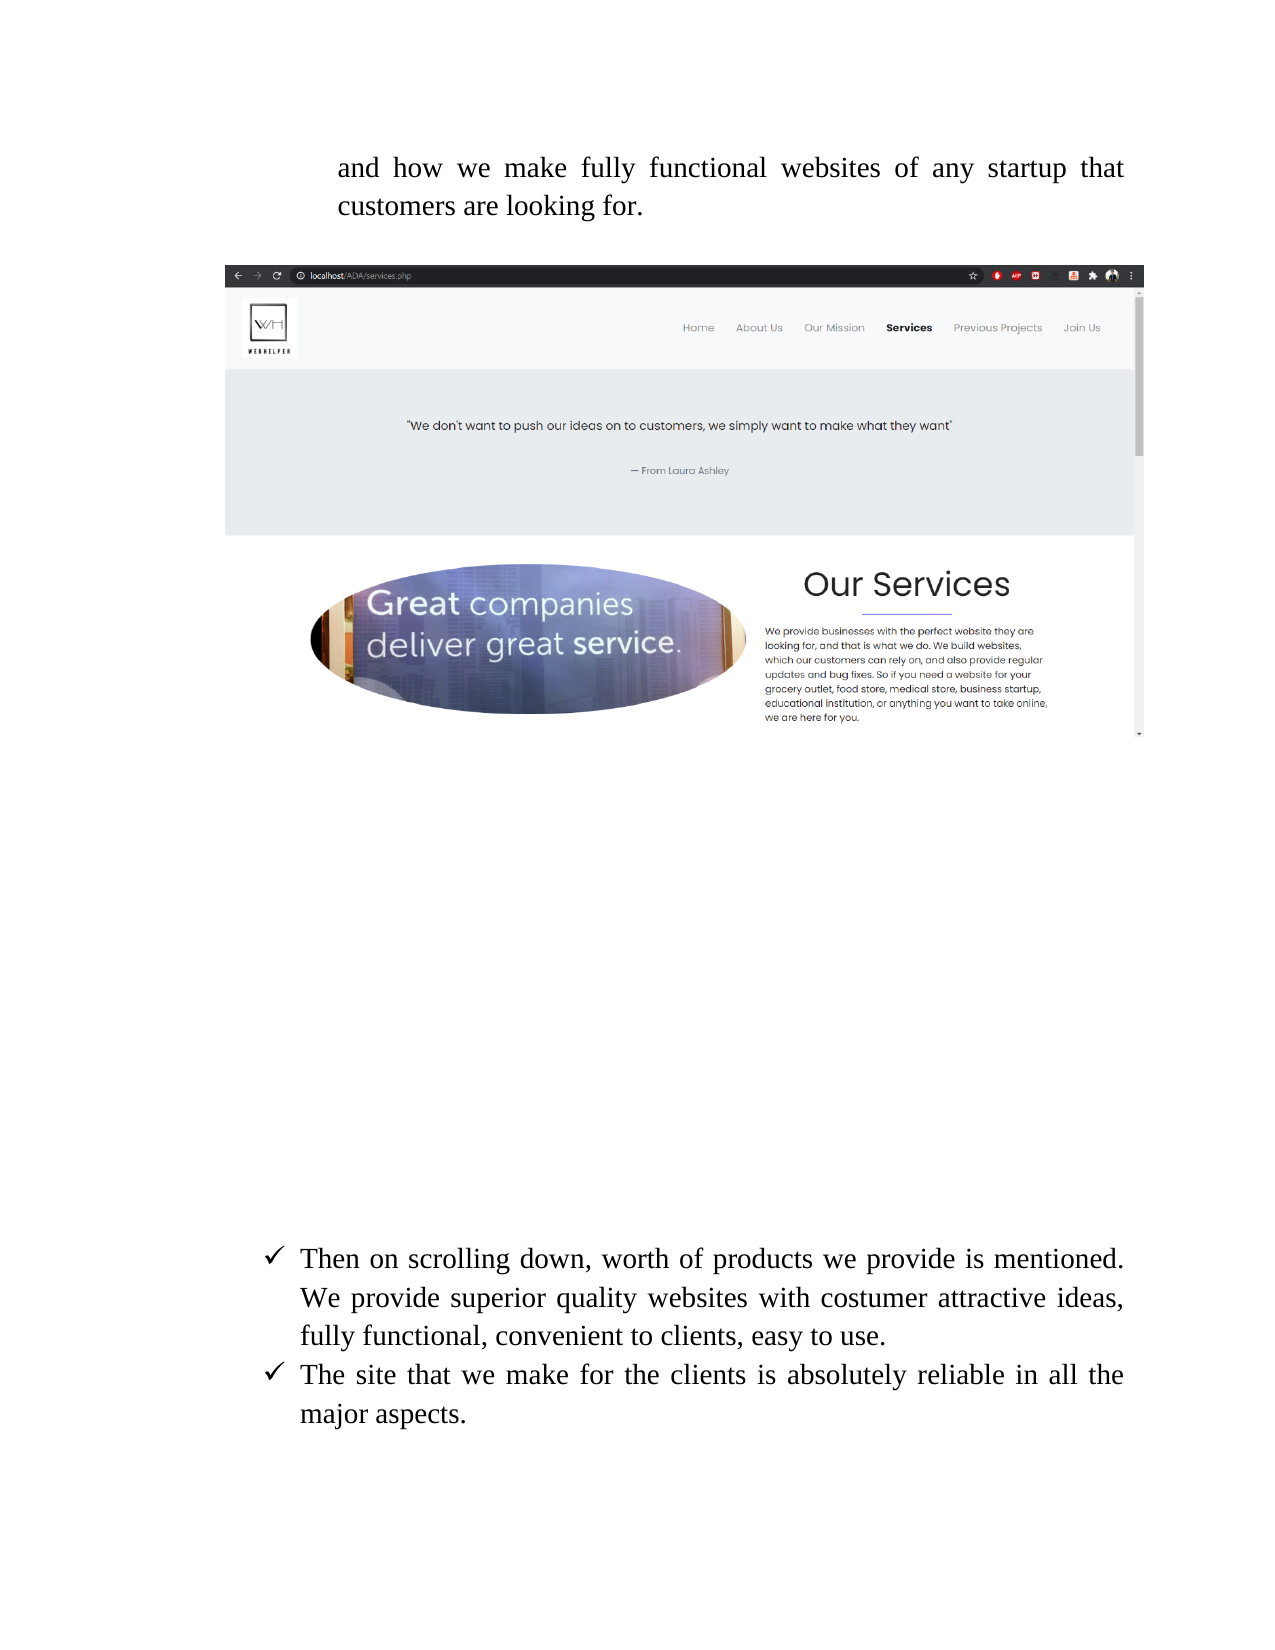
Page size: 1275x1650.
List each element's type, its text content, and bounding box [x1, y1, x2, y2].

list The site that we make for the clients is absolutely reliable in all the major aspects. [262, 1357, 1125, 1429]
list Then on scrolling down, worth of products we provide is mentioned. We provide superior quality websites with costumer attractive ideas, fully functional, convenient to clients, easy to use. [262, 1241, 1125, 1352]
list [300, 150, 1125, 222]
picture [225, 265, 1144, 737]
